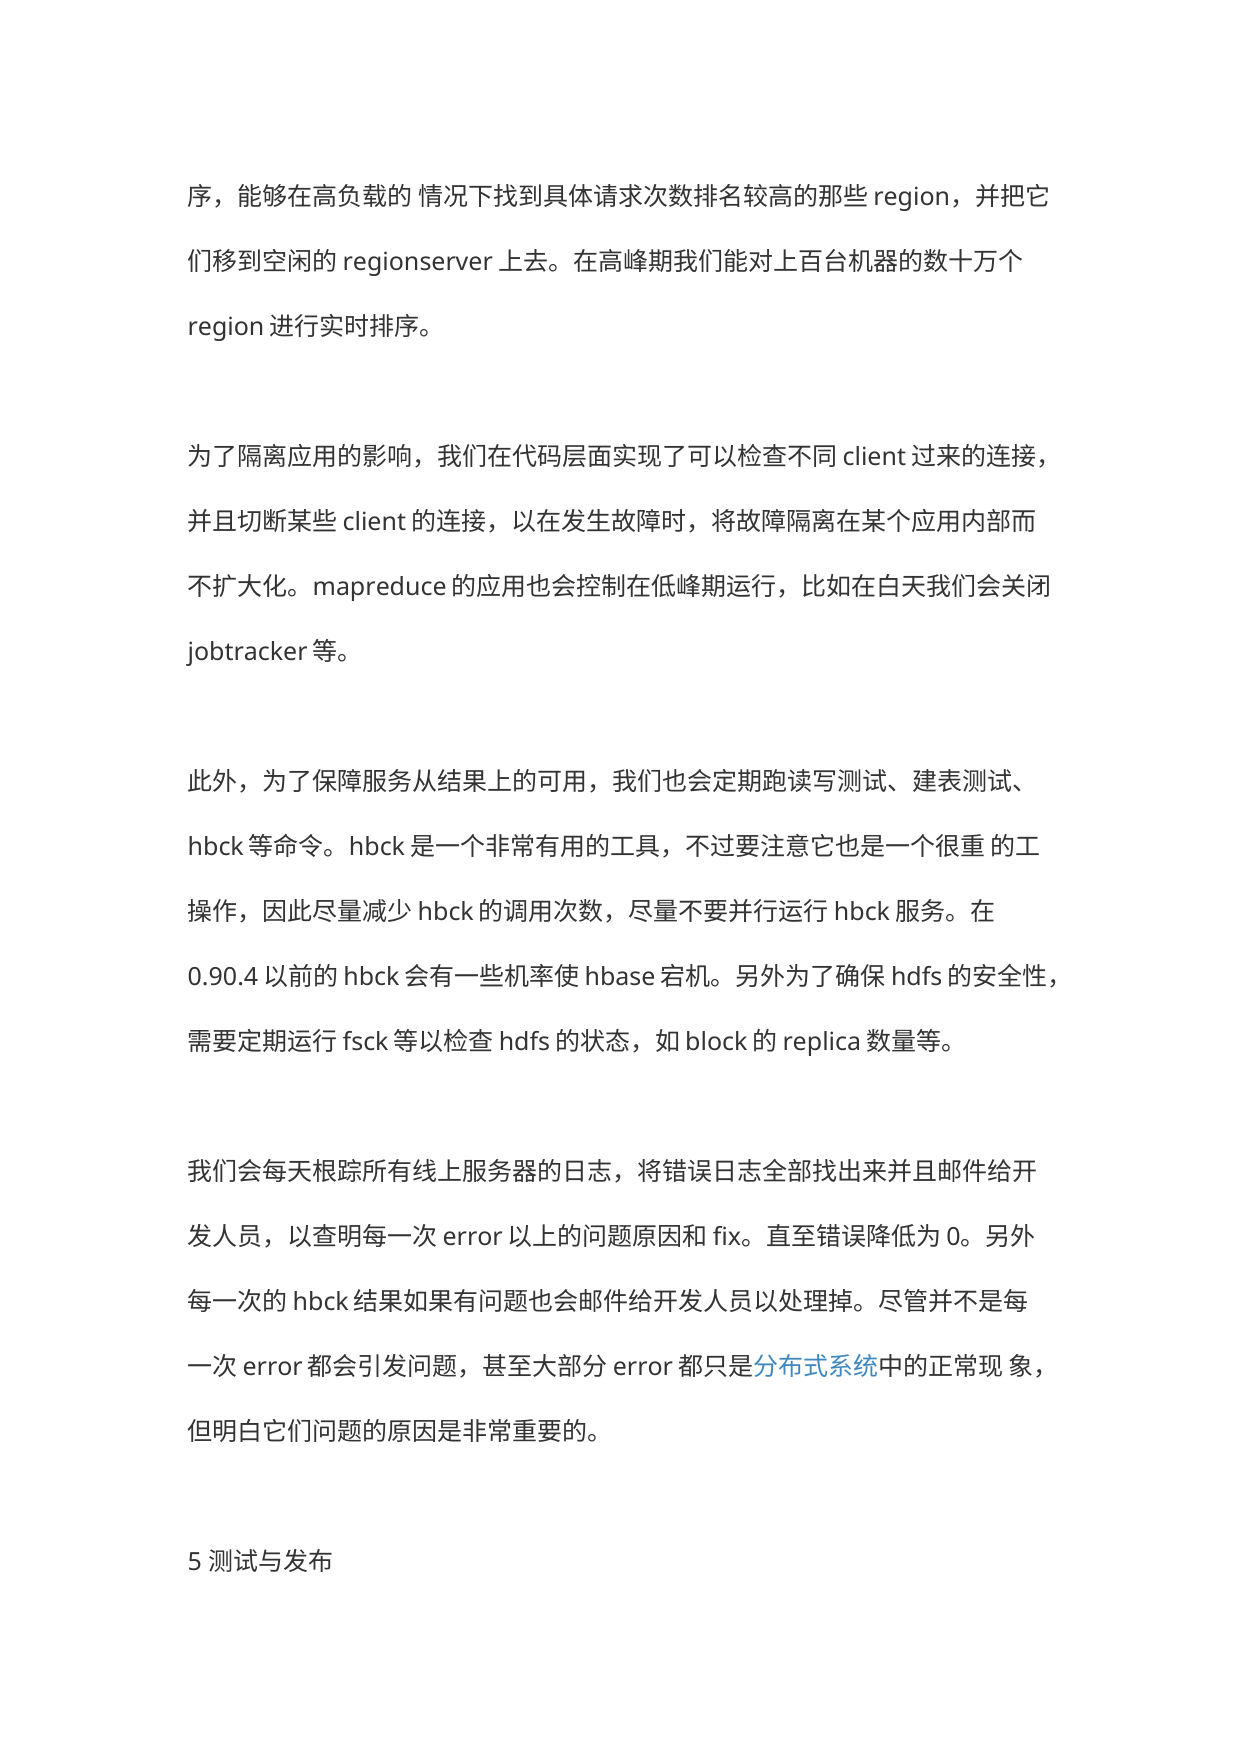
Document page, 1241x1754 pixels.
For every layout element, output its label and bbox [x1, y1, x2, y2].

text [187, 162, 1053, 1592]
